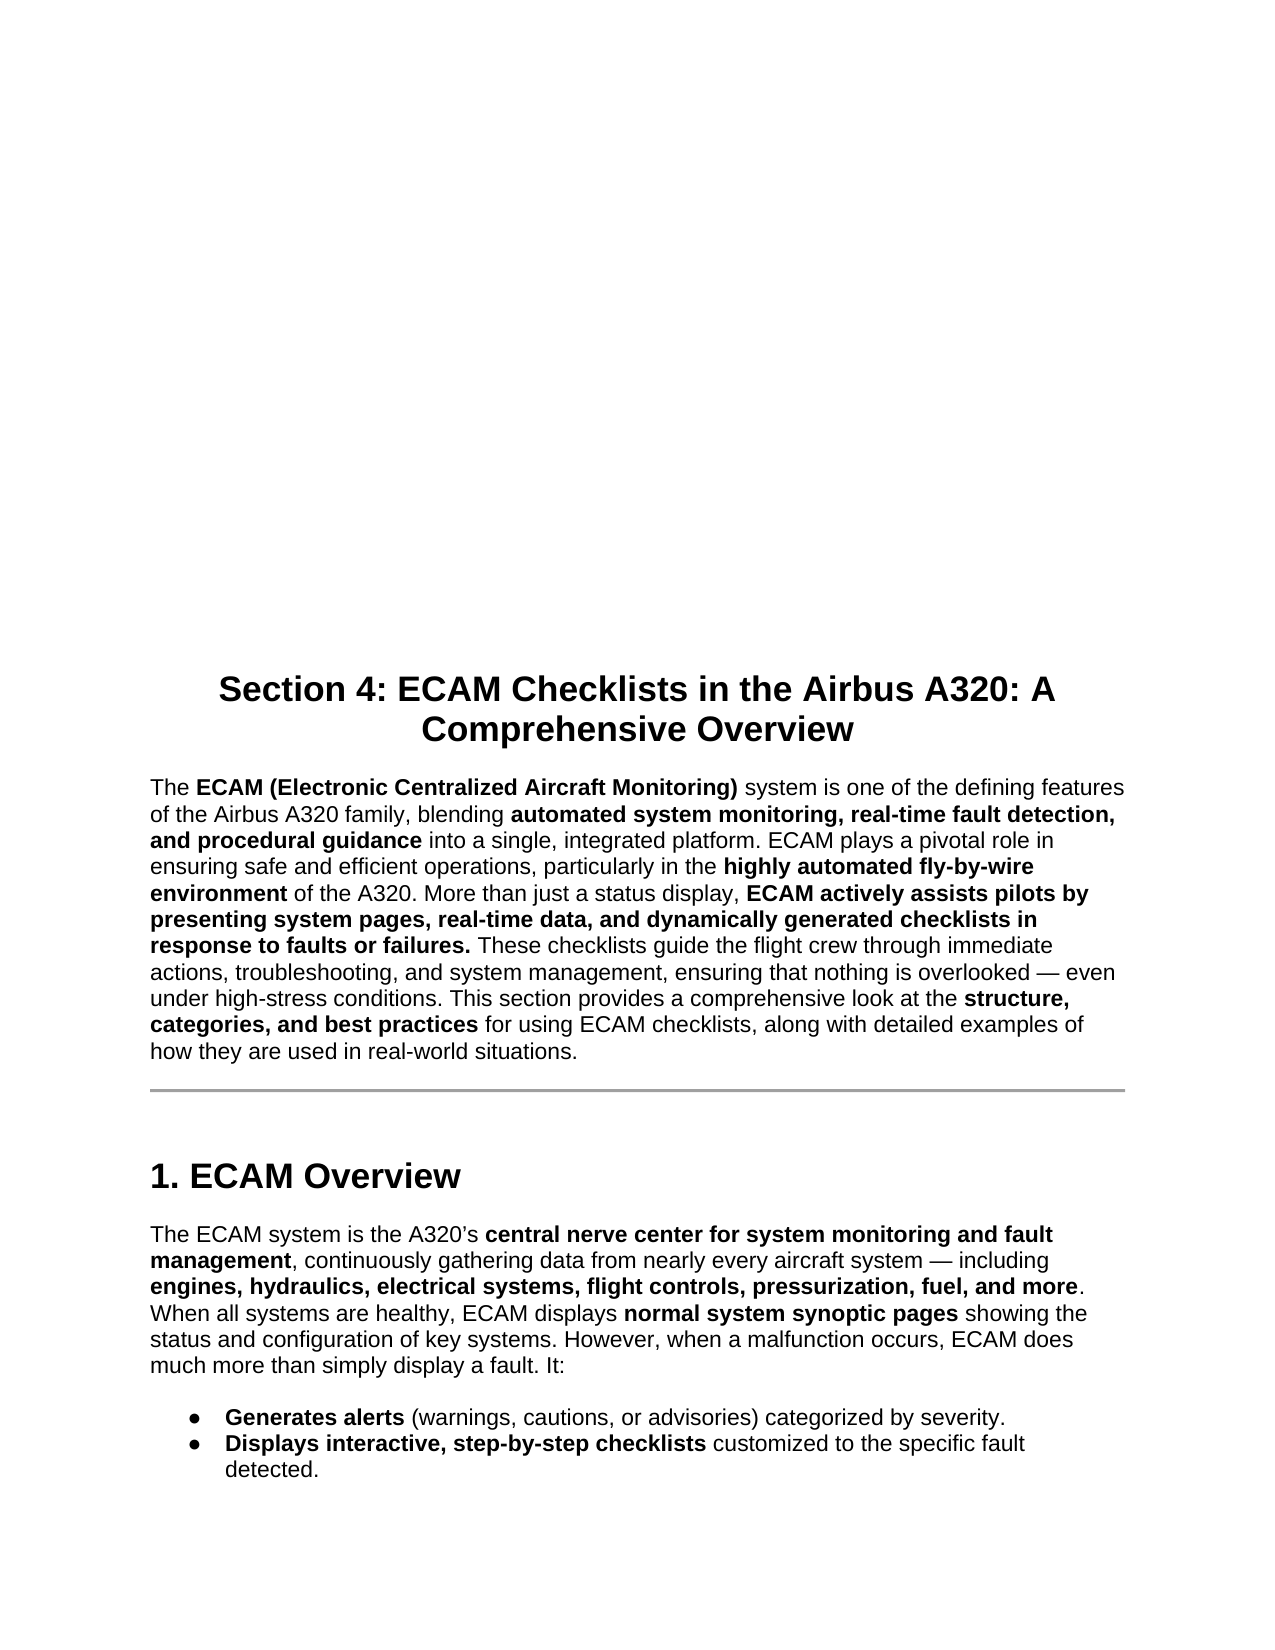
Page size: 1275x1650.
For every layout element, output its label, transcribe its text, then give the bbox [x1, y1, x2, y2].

list Displays interactive, step-by-step checklists customized to the specific fault detected. [187, 1430, 1125, 1483]
list Generates alerts (warnings, cautions, or advisories) categorized by severity. [187, 1404, 1125, 1430]
subtitle 1. ECAM Overview [150, 1155, 1125, 1196]
text The ECAM (Electronic Centralized Aircraft Monitoring) system is one of the defining features of the Airbus A320 family, blending automated system monitoring, real-time fault detection, and procedural guidance into a single, integrated platform. ECAM plays a pivotal role in ensuring safe and efficient operations, particularly in the highly automated fly-by-wire environment of the A320. More than just a status display, ECAM actively assists pilots by presenting system pages, real-time data, and dynamically generated checklists in response to faults or failures. These checklists guide the flight crew through immediate actions, troubleshooting, and system management, ensuring that nothing is overlooked — even under high-stress conditions. This section provides a comprehensive look at the structure, categories, and best practices for using ECAM checklists, along with detailed examples of how they are used in real-world situations. [150, 774, 1125, 1064]
subtitle Section 4: ECAM Checklists in the Airbus A320: A Comprehensive Overview [150, 668, 1125, 749]
text The ECAM system is the A320’s central nerve center for system monitoring and fault management, continuously gathering data from nearly every aircraft system — including engines, hydraulics, electrical systems, flight controls, pressurization, fuel, and more. When all systems are healthy, ECAM displays normal system synoptic pages showing the status and configuration of key systems. However, when a malfunction occurs, ECAM does much more than simply display a fault. It: [150, 1221, 1125, 1379]
